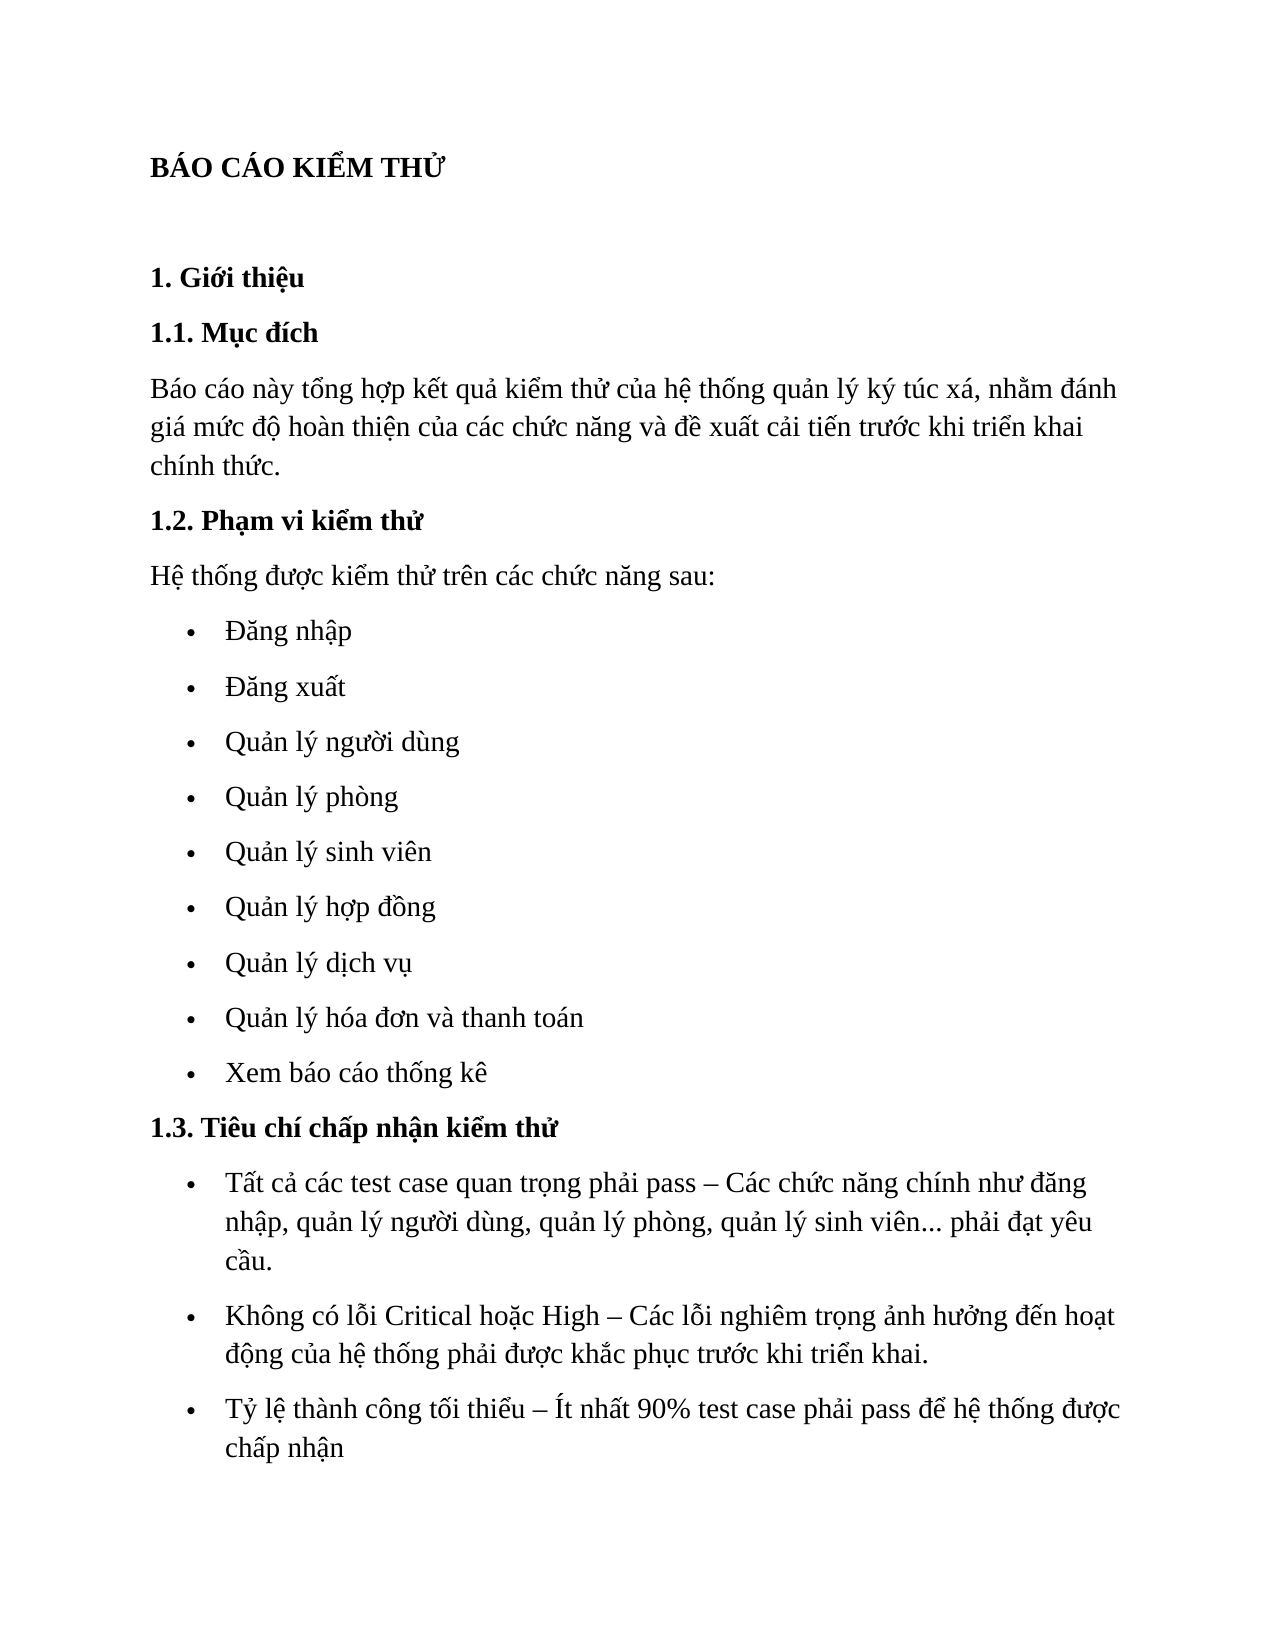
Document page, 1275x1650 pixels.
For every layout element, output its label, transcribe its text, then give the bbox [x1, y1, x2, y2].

list Không có lỗi Critical hoặc High – Các lỗi nghiêm trọng ảnh hưởng đến hoạt động của hệ thống phải được khắc phục trước khi triển khai. [187, 1298, 1125, 1370]
list Xem báo cáo thống kê [187, 1055, 1125, 1089]
text Hệ thống được kiểm thử trên các chức năng sau: [150, 558, 1125, 592]
text 1.2. Phạm vi kiểm thử [150, 503, 1125, 537]
list Quản lý hóa đơn và thanh toán [187, 1000, 1125, 1033]
list Quản lý người dùng [187, 724, 1125, 757]
list Quản lý sinh viên [187, 834, 1125, 868]
text 1.1. Mục đích [150, 316, 1125, 349]
list Quản lý phòng [187, 779, 1125, 813]
text 1. Giới thiệu [150, 260, 1125, 294]
list Quản lý dịch vụ [187, 945, 1125, 978]
list Tất cả các test case quan trọng phải pass – Các chức năng chính như đăng nhập, quản lý người dùng, quản lý phòng, quản lý sinh viên... phải đạt yêu cầu. [187, 1166, 1125, 1276]
text BÁO CÁO KIỂM THỬ [150, 150, 1125, 183]
list Đăng xuất [187, 669, 1125, 702]
list Tỷ lệ thành công tối thiểu – Ít nhất 90% test case phải pass để hệ thống được chấp nhận [187, 1392, 1125, 1464]
list Quản lý hợp đồng [187, 889, 1125, 923]
text 1.3. Tiêu chí chấp nhận kiểm thử [150, 1110, 1125, 1144]
text Báo cáo này tổng hợp kết quả kiểm thử của hệ thống quản lý ký túc xá, nhằm đánh giá mức độ hoàn thiện của các chức năng và đề xuất cải tiến trước khi triển khai chính thức. [150, 371, 1125, 481]
list Đăng nhập [187, 613, 1125, 647]
